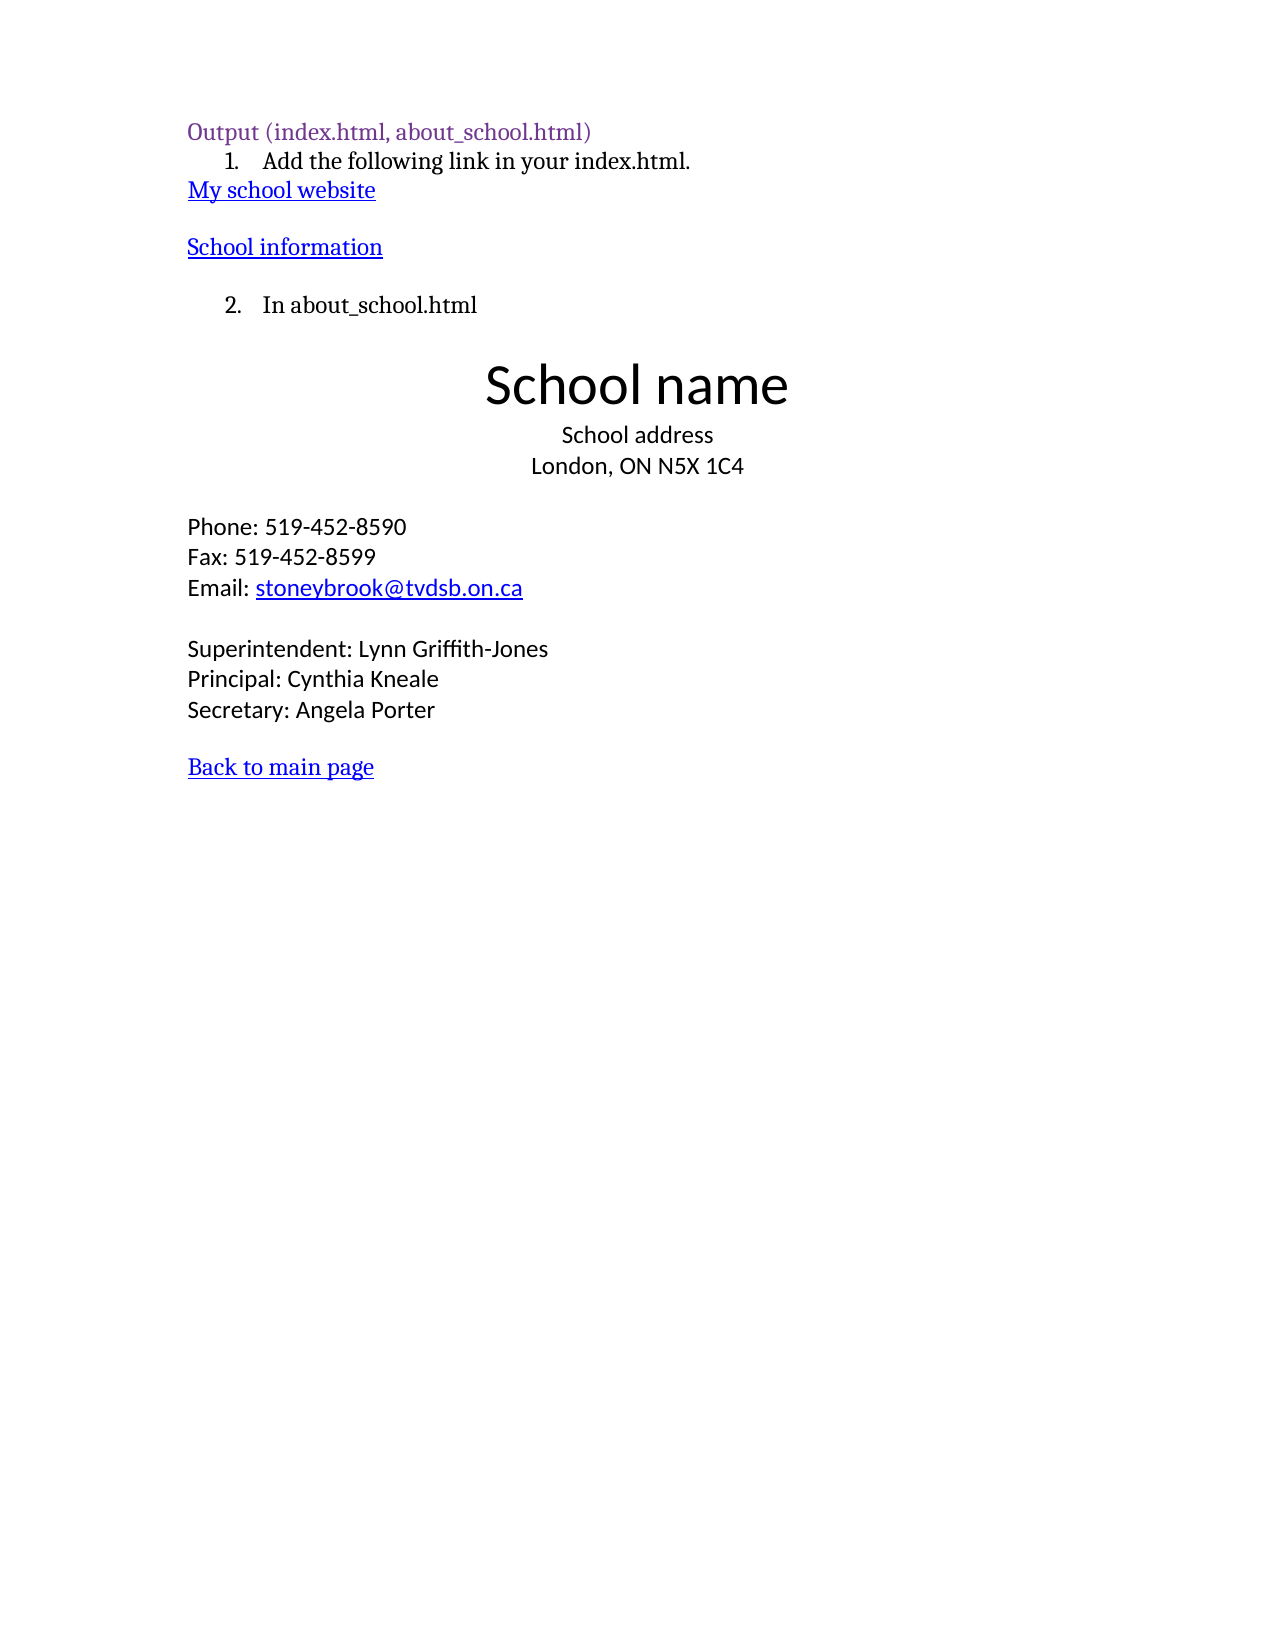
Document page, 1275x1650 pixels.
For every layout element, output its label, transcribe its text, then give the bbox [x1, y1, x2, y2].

text Secretary: Angela Porter [187, 694, 1087, 724]
text School name [187, 348, 1087, 419]
text My school website [187, 176, 1087, 204]
text Fax: 519-452-8599 [187, 541, 1087, 572]
text London, ON N5X 1C4 [187, 450, 1087, 480]
list In about_school.html [225, 291, 1087, 319]
text School information [187, 233, 1087, 262]
text Output (index.html, about_school.html) [187, 118, 1087, 147]
text Back to main page [187, 753, 1087, 782]
text Phone: 519-452-8590 [187, 511, 1087, 541]
text School address [187, 419, 1087, 450]
list Add the following link in your index.html. [225, 147, 1087, 176]
text Superintendent: Lynn Griffith-Jones [187, 633, 1087, 663]
text Principal: Cynthia Kneale [187, 663, 1087, 694]
text Email: stoneybrook@tvdsb.on.ca [187, 572, 1087, 602]
